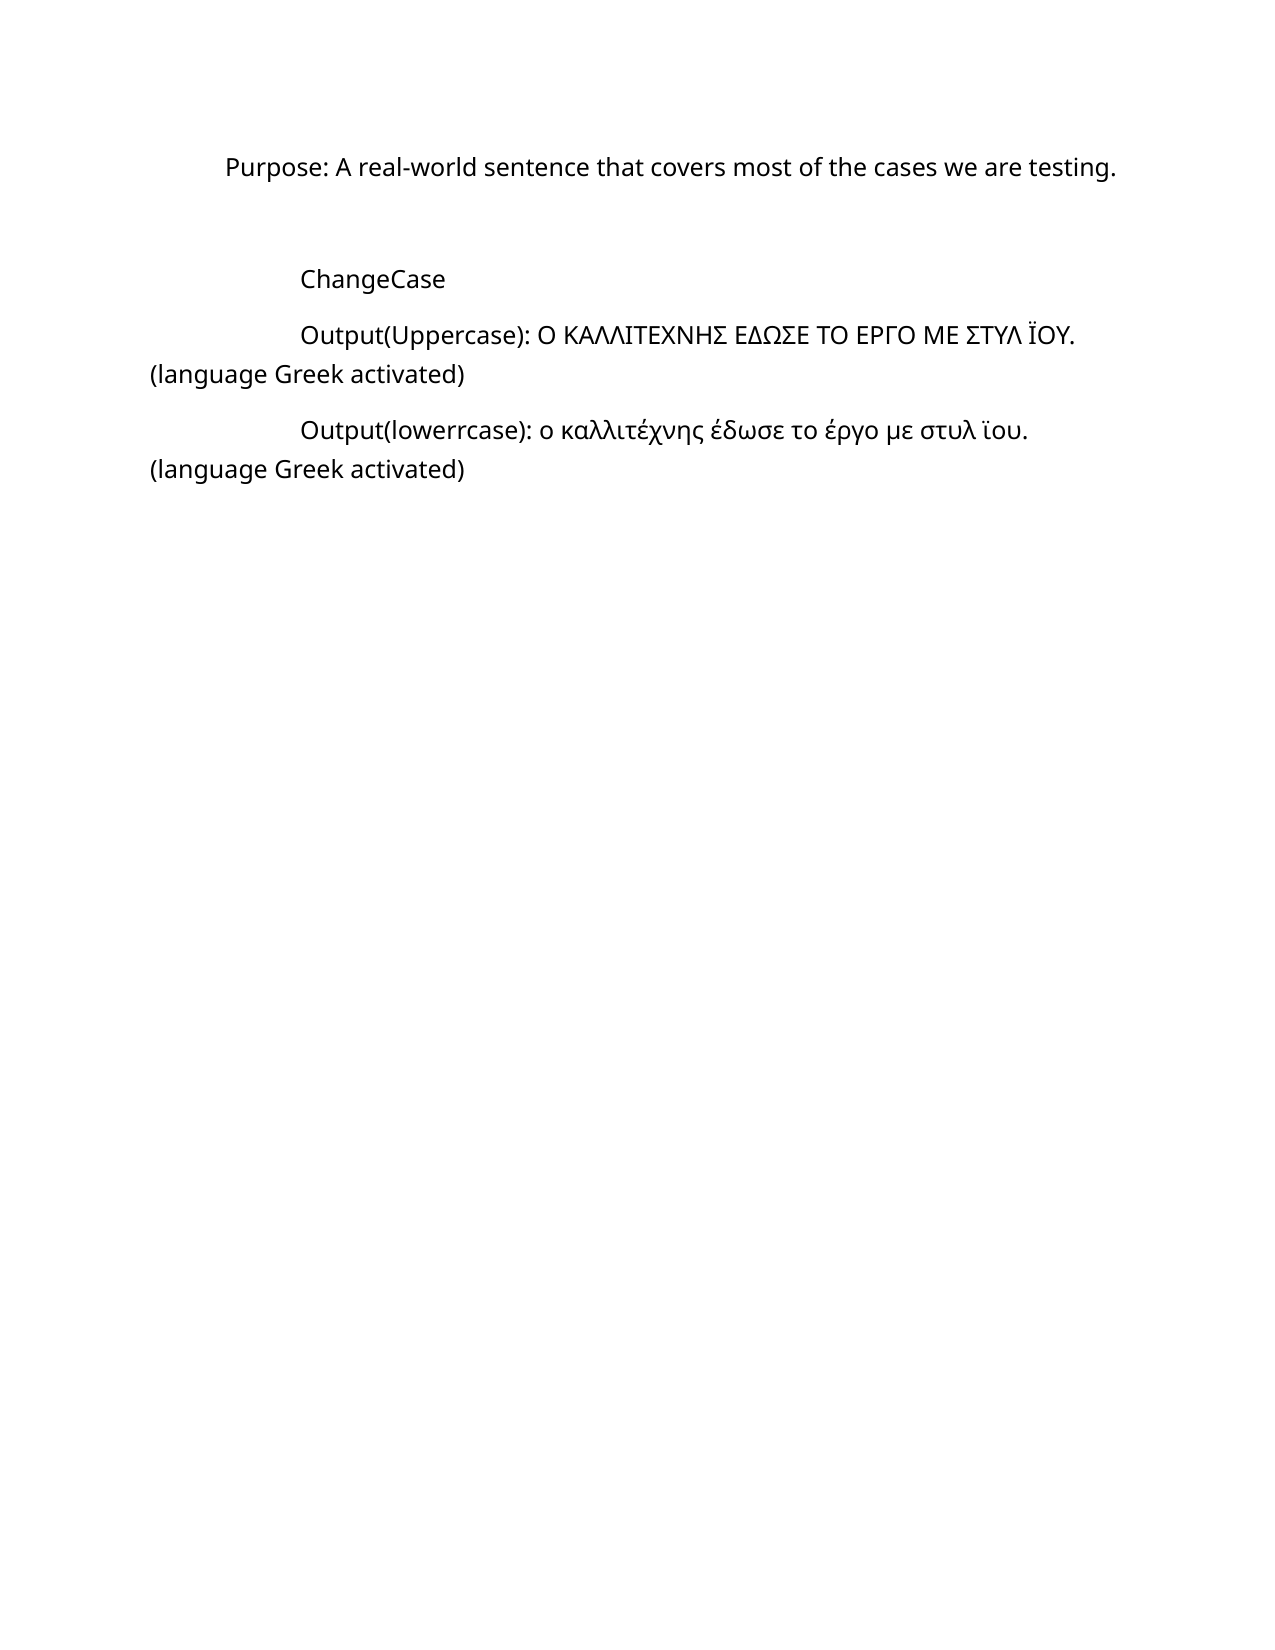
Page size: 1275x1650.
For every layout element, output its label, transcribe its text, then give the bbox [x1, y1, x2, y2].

text Output(Uppercase): Ο ΚΑΛΛΙΤΕΧΝΗΣ ΕΔΩΣΕ ΤΟ ΕΡΓΟ ΜΕ ΣΤΥΛ ΪΟΥ. (language Greek activated) [150, 317, 1125, 391]
text Purpose: A real-world sentence that covers most of the cases we are testing. [150, 150, 1125, 184]
text ChangeCase [150, 262, 1125, 296]
text Output(lowerrcase): ο καλλιτέχνης έδωσε το έργο με στυλ ϊου. (language Greek activated) [150, 412, 1125, 486]
